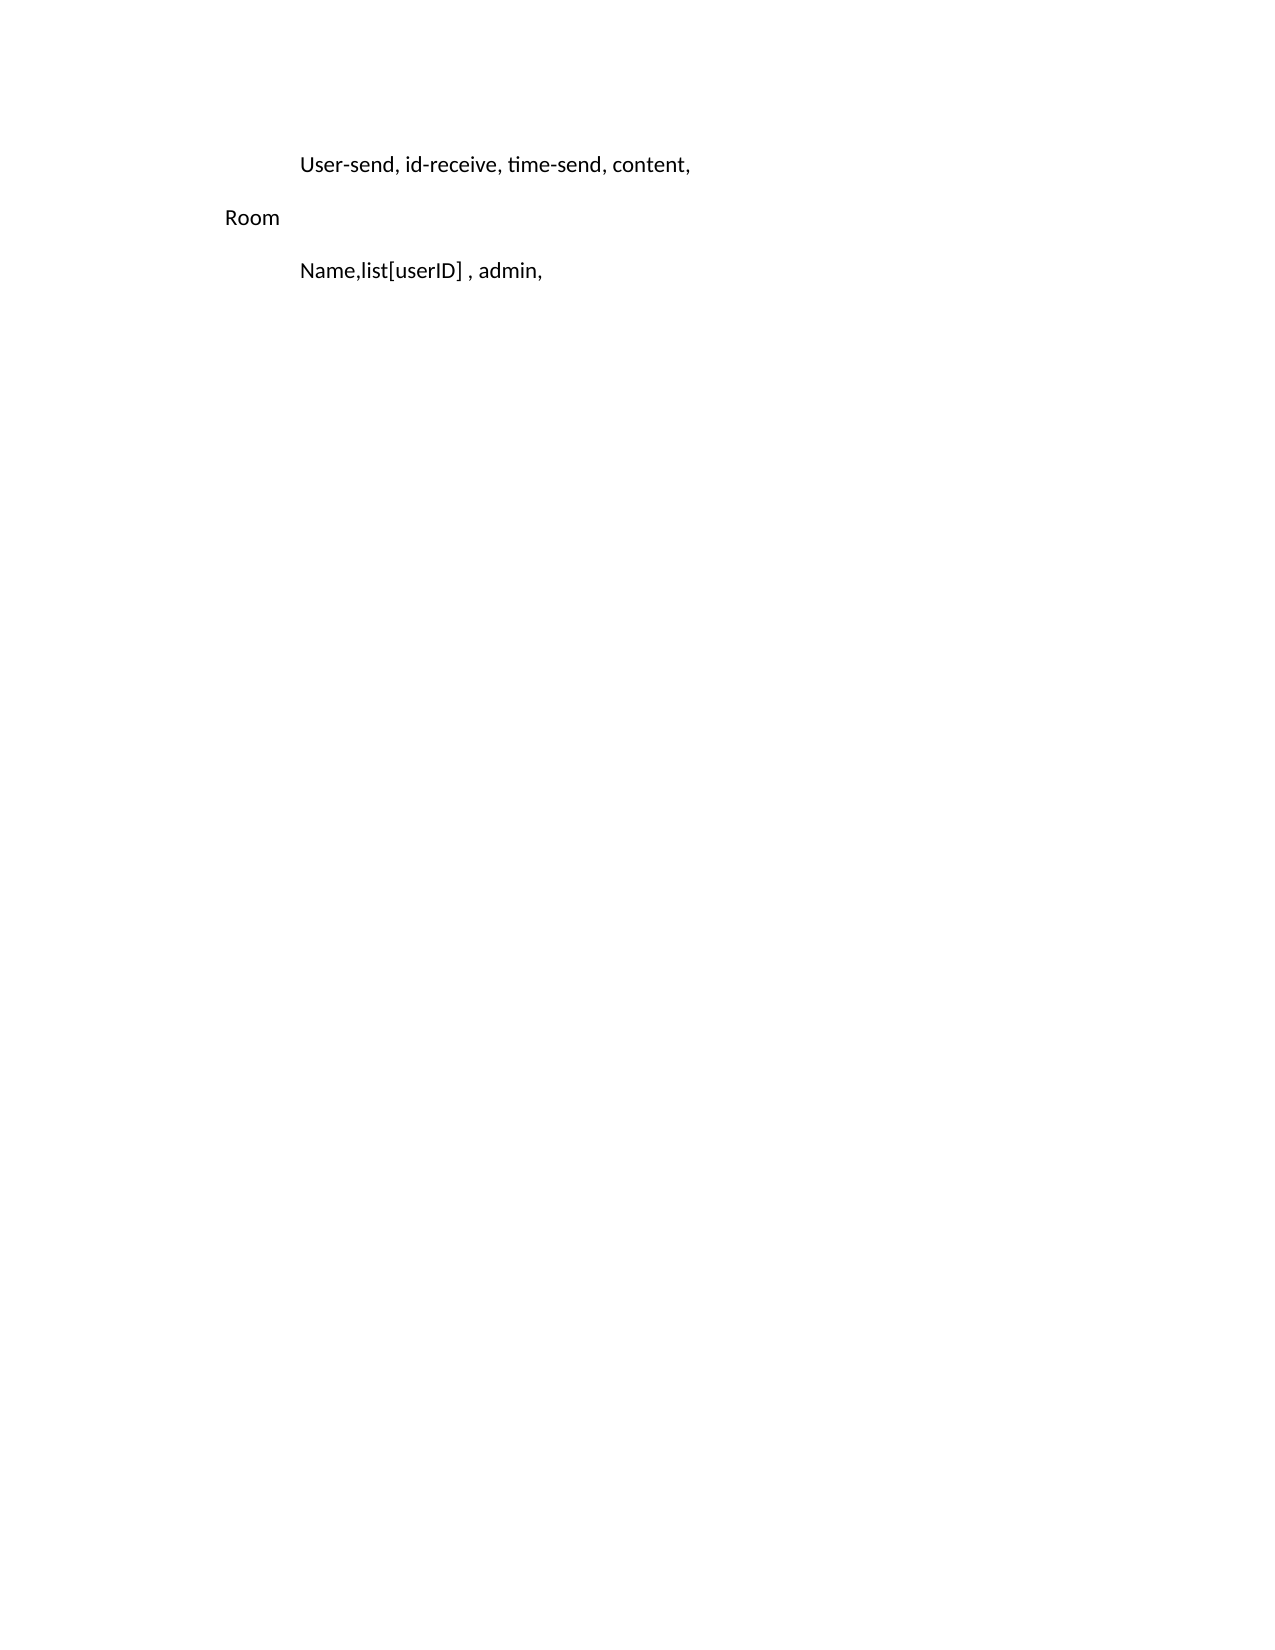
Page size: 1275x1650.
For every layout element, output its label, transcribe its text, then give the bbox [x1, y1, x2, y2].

text User-send, id-receive, time-send, content, [150, 150, 1125, 178]
text Room [150, 203, 1125, 231]
text Name,list[userID] , admin, [150, 256, 1125, 284]
